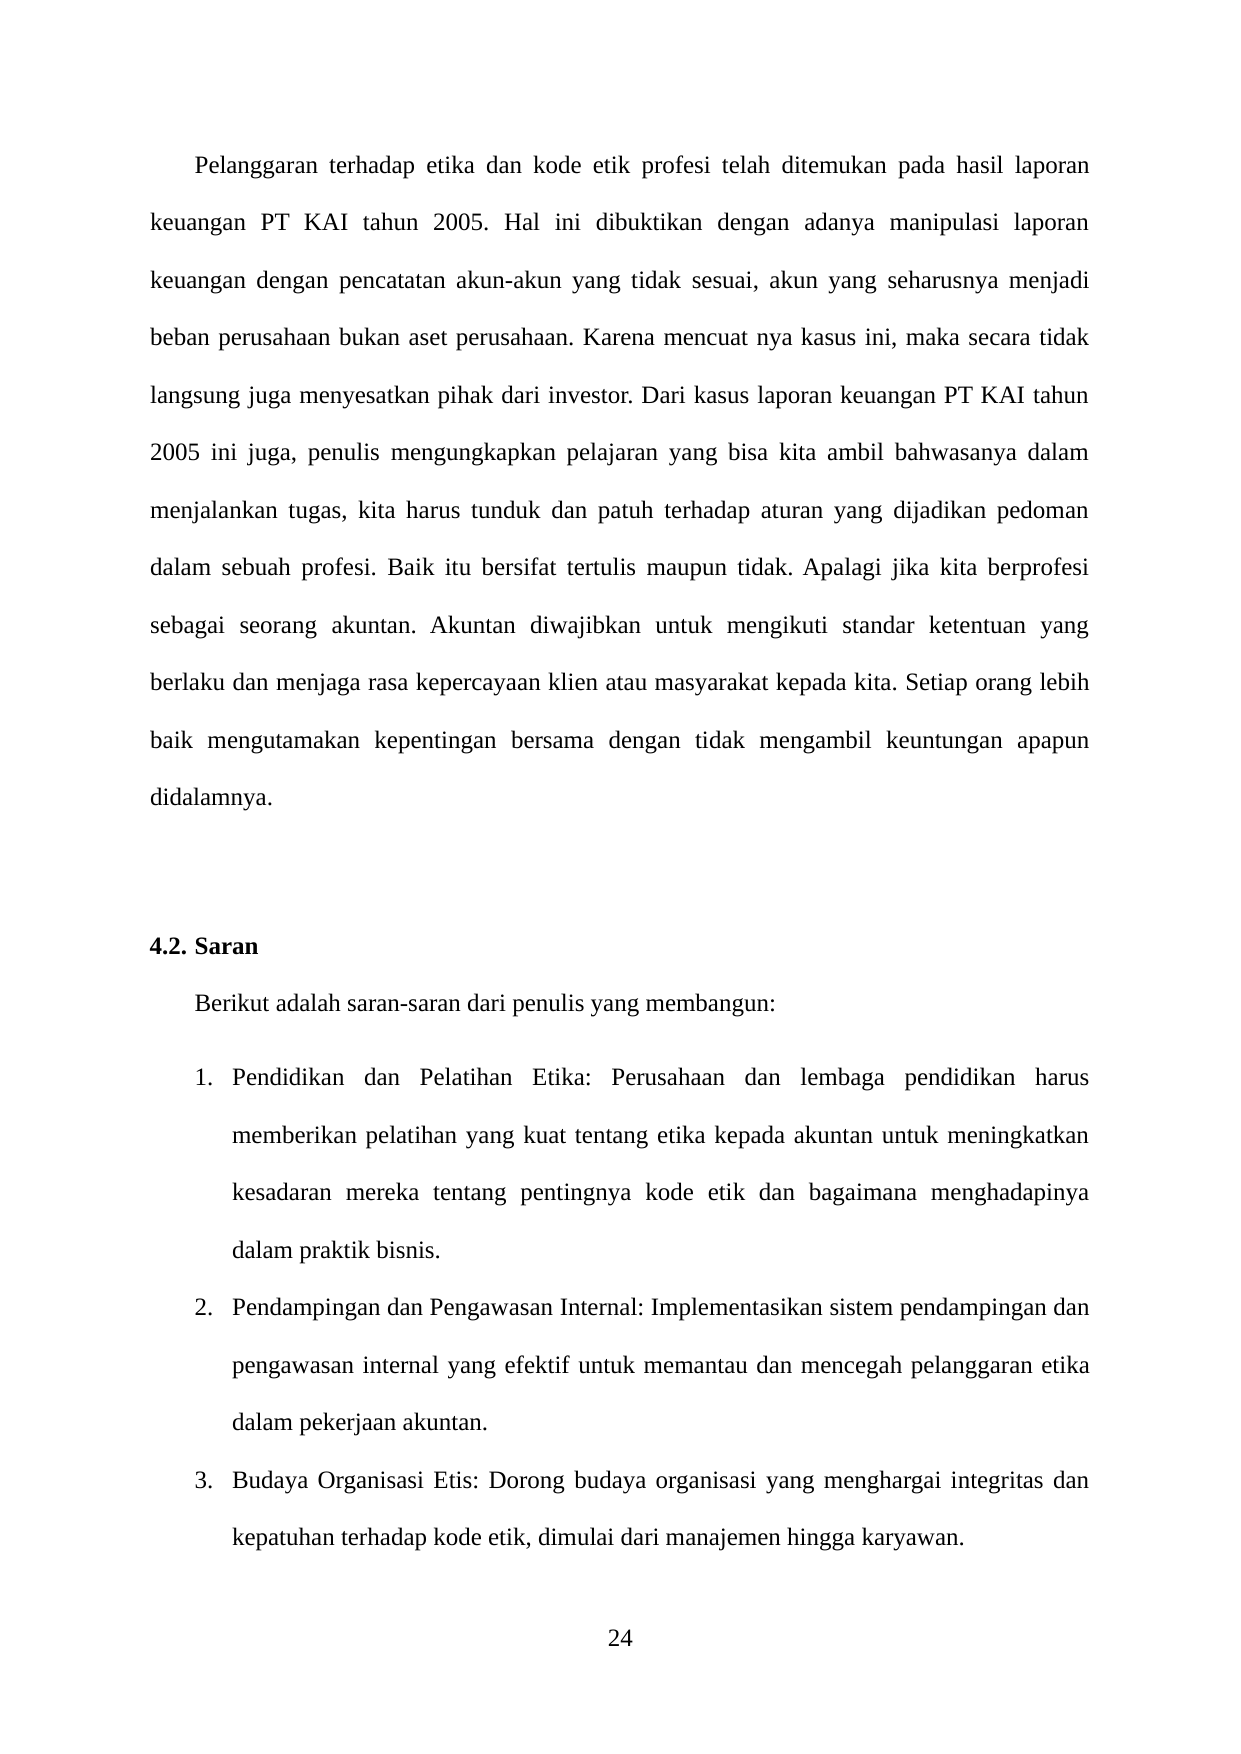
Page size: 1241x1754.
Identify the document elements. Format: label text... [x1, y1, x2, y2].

text Berikut adalah saran-saran dari penulis yang membangun: [150, 988, 1090, 1017]
subtitle Saran [149, 931, 1090, 959]
text Pelanggaran terhadap etika dan kode etik profesi telah ditemukan pada hasil laporan keuangan PT KAI tahun 2005. Hal ini dibuktikan dengan adanya manipulasi laporan keuangan dengan pencatatan akun-akun yang tidak sesuai, akun yang seharusnya menjadi beban perusahaan bukan aset perusahaan. Karena mencuat nya kasus ini, maka secara tidak langsung juga menyesatkan pihak dari investor. Dari kasus laporan keuangan PT KAI tahun 2005 ini juga, penulis mengungkapkan pelajaran yang bisa kita ambil bahwasanya dalam menjalankan tugas, kita harus tunduk dan patuh terhadap aturan yang dijadikan pedoman dalam sebuah profesi. Baik itu bersifat tertulis maupun tidak. Apalagi jika kita berprofesi sebagai seorang akuntan. Akuntan diwajibkan untuk mengikuti standar ketentuan yang berlaku dan menjaga rasa kepercayaan klien atau masyarakat kepada kita. Setiap orang lebih baik mengutamakan kepentingan bersama dengan tidak mengambil keuntungan apapun didalamnya. [150, 150, 1090, 811]
list Budaya Organisasi Etis: Dorong budaya organisasi yang menghargai integritas dan kepatuhan terhadap kode etik, dimulai dari manajemen hingga karyawan. [194, 1465, 1090, 1551]
list Pendampingan dan Pengawasan Internal: Implementasikan sistem pendampingan dan pengawasan internal yang efektif untuk memantau dan mencegah pelanggaran etika dalam pekerjaan akuntan. [194, 1292, 1090, 1436]
list Pendidikan dan Pelatihan Etika: Perusahaan dan lembaga pendidikan harus memberikan pelatihan yang kuat tentang etika kepada akuntan untuk meningkatkan kesadaran mereka tentang pentingnya kode etik dan bagaimana menghadapinya dalam praktik bisnis. [194, 1062, 1090, 1264]
